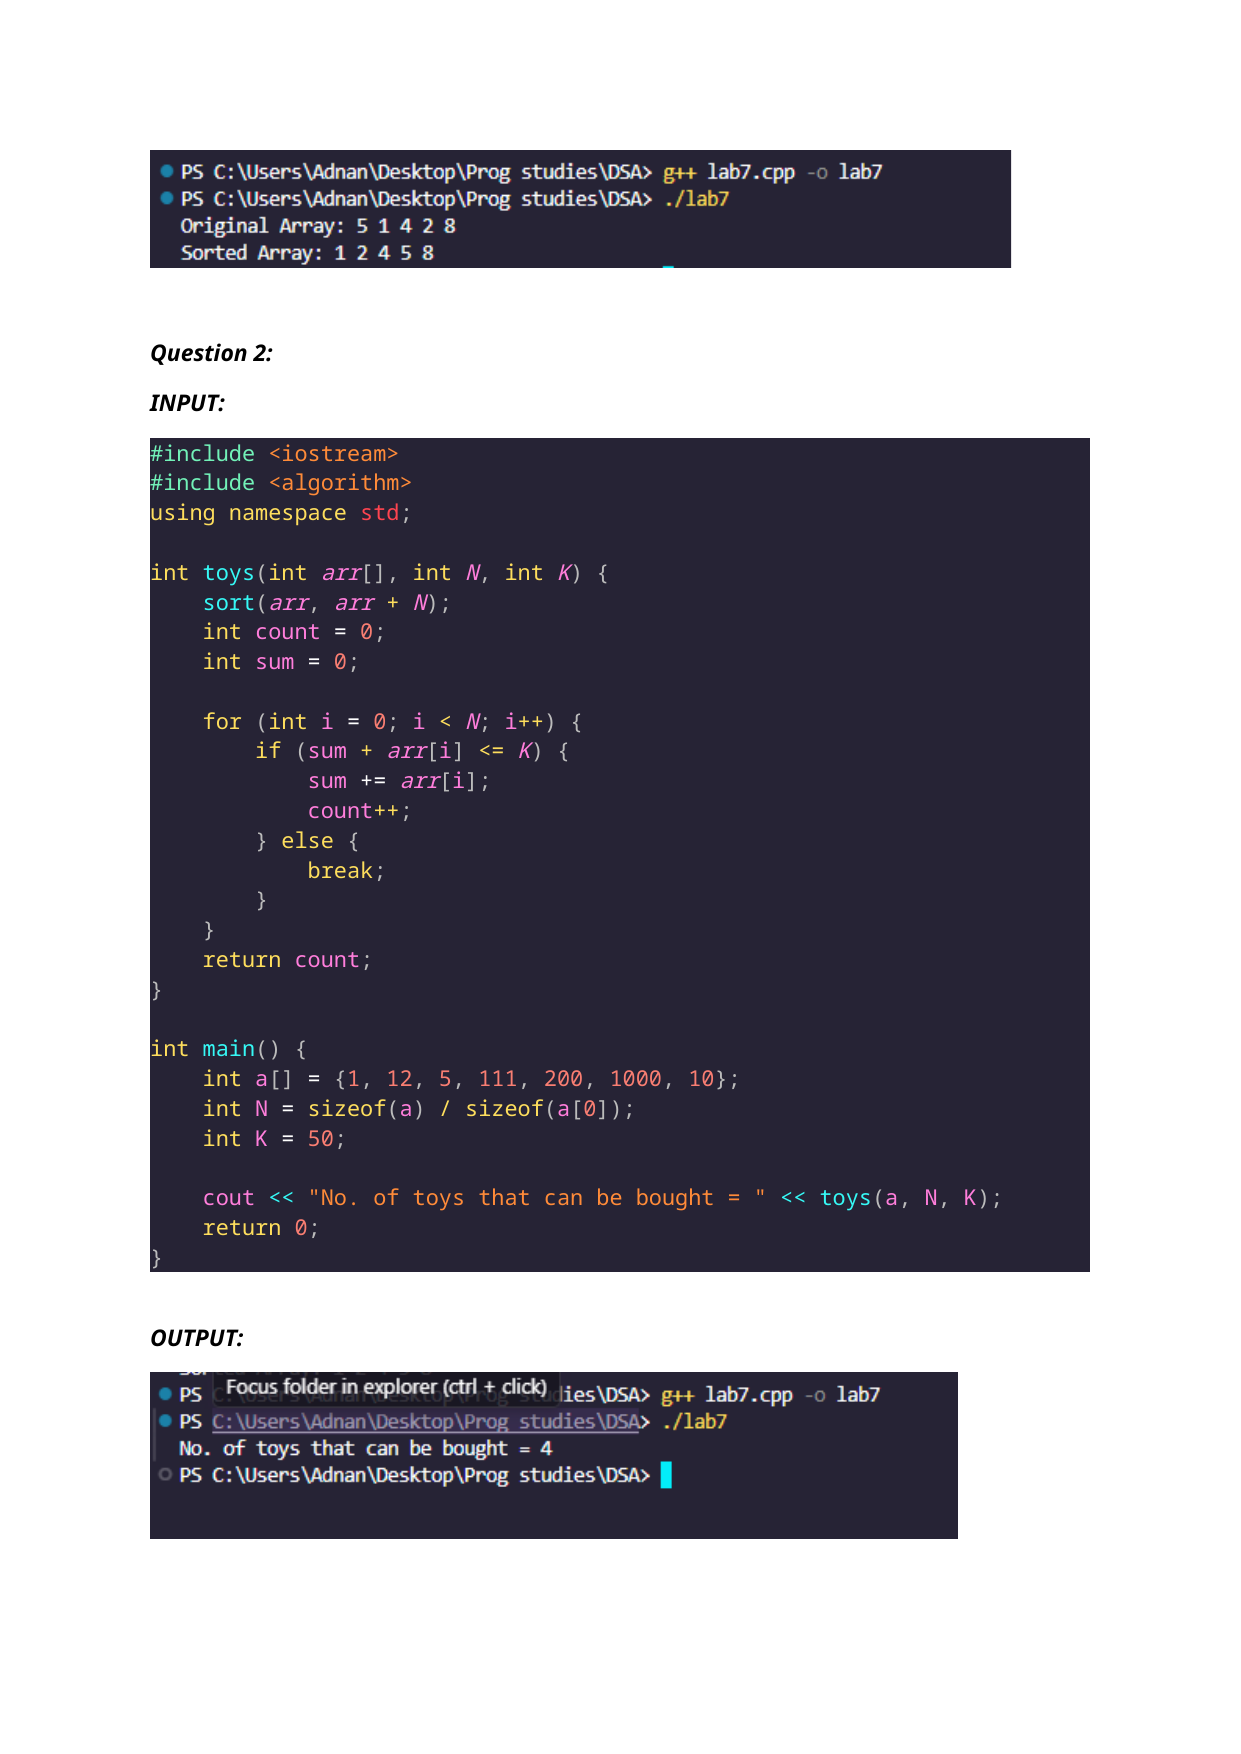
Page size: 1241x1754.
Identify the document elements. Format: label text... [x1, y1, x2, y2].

picture [150, 1372, 958, 1539]
text INPUT: [150, 387, 1090, 418]
text cout << "No. of toys that can be bought = " << toys(a, N, K); [150, 1182, 1090, 1212]
text } [150, 914, 1090, 944]
text int count = 0; [150, 616, 1090, 646]
text } [150, 974, 1090, 1004]
text } [150, 1242, 1090, 1272]
text int sum = 0; [150, 646, 1090, 676]
text break; [150, 855, 1090, 884]
text sort(arr, arr + N); [150, 587, 1090, 616]
text int main() { [150, 1033, 1090, 1063]
text return count; [150, 944, 1090, 974]
text } else { [150, 825, 1090, 855]
text using namespace std; [150, 497, 1090, 527]
picture [150, 150, 1012, 268]
text Question 2: [150, 337, 1090, 368]
text for (int i = 0; i < N; i++) { [150, 706, 1090, 736]
text int N = sizeof(a) / sizeof(a[0]); [150, 1093, 1090, 1123]
text #include <algorithm> [150, 467, 1090, 497]
text sum += arr[i]; [150, 765, 1090, 795]
text count++; [150, 795, 1090, 825]
text } [150, 884, 1090, 914]
text #include <iostream> [150, 438, 1090, 467]
text int toys(int arr[], int N, int K) { [150, 557, 1090, 587]
text int K = 50; [150, 1123, 1090, 1153]
text if (sum + arr[i] <= K) { [150, 736, 1090, 765]
text return 0; [150, 1212, 1090, 1242]
text int a[] = {1, 12, 5, 111, 200, 1000, 10}; [150, 1063, 1090, 1093]
text OUTPUT: [150, 1322, 1090, 1353]
